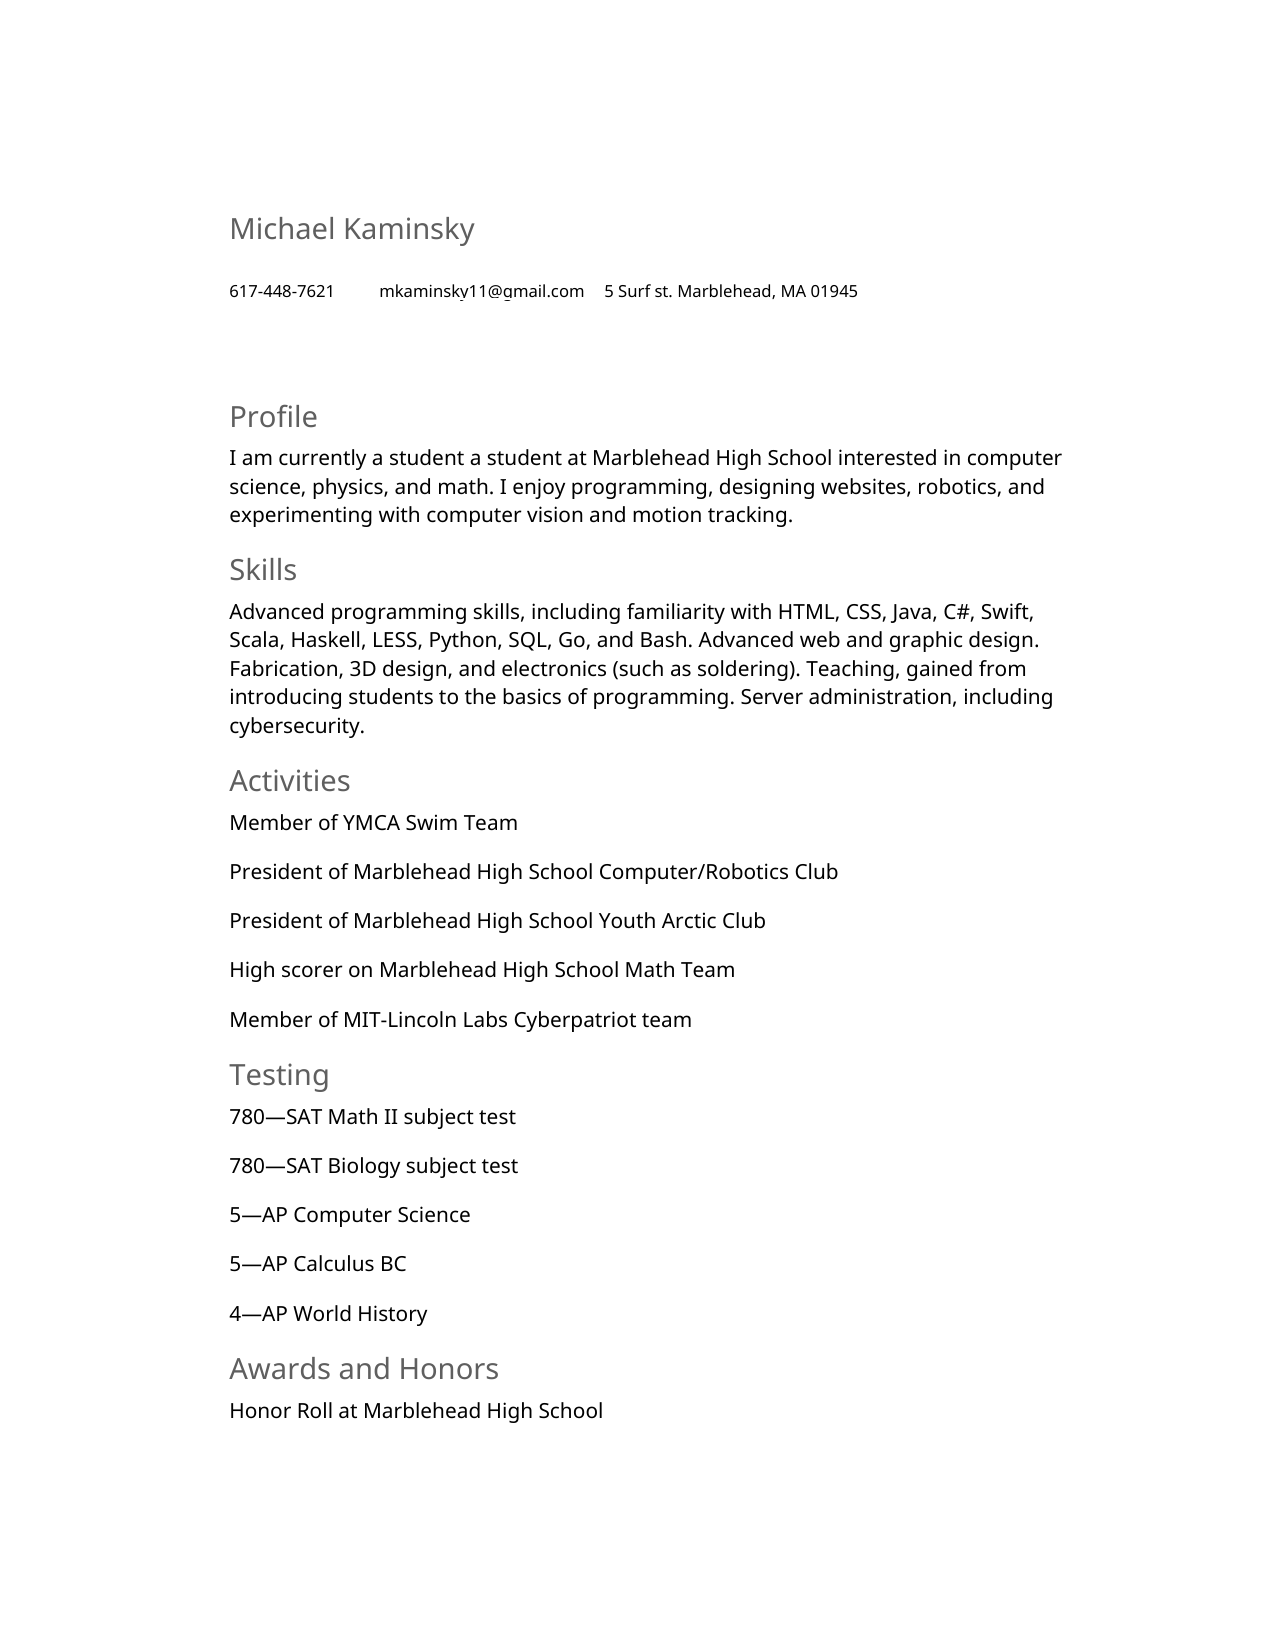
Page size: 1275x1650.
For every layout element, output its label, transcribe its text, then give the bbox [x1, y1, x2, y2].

text Honor Roll at Marblehead High School [229, 1396, 1087, 1424]
subtitle Skills [229, 549, 1087, 589]
text President of Marblehead High School Youth Arctic Club [229, 906, 1087, 935]
subtitle Activities [229, 760, 1087, 800]
text 5—AP Computer Science [229, 1200, 1087, 1229]
text 5—AP Calculus BC [229, 1249, 1087, 1278]
text Member of YMCA Swim Team [229, 808, 1087, 836]
text 780—SAT Biology subject test [229, 1151, 1087, 1179]
text High scorer on Marblehead High School Math Team [229, 956, 1087, 984]
text 4—AP World History [229, 1299, 1087, 1327]
subtitle Profile [229, 396, 1087, 436]
text Member of MIT-Lincoln Labs Cyberpatriot team [229, 1005, 1087, 1033]
text I am currently a student a student at Marblehead High School interested in computer science, physics, and math. I enjoy programming, designing websites, robotics, and experimenting with computer vision and motion tracking. [229, 443, 1087, 529]
text 780—SAT Math II subject test [229, 1102, 1087, 1130]
text Advanced programming skills, including familiarity with HTML, CSS, Java, C#, Swift, Scala, Haskell, LESS, Python, SQL, Go, and Bash. Advanced web and graphic design. Fabrication, 3D design, and electronics (such as soldering). Teaching, gained from introducing students to the basics of programming. Server administration, including cybersecurity. [229, 597, 1087, 739]
subtitle Testing [229, 1054, 1087, 1094]
subtitle Awards and Honors [229, 1348, 1087, 1388]
text President of Marblehead High School Computer/Robotics Club [229, 857, 1087, 886]
